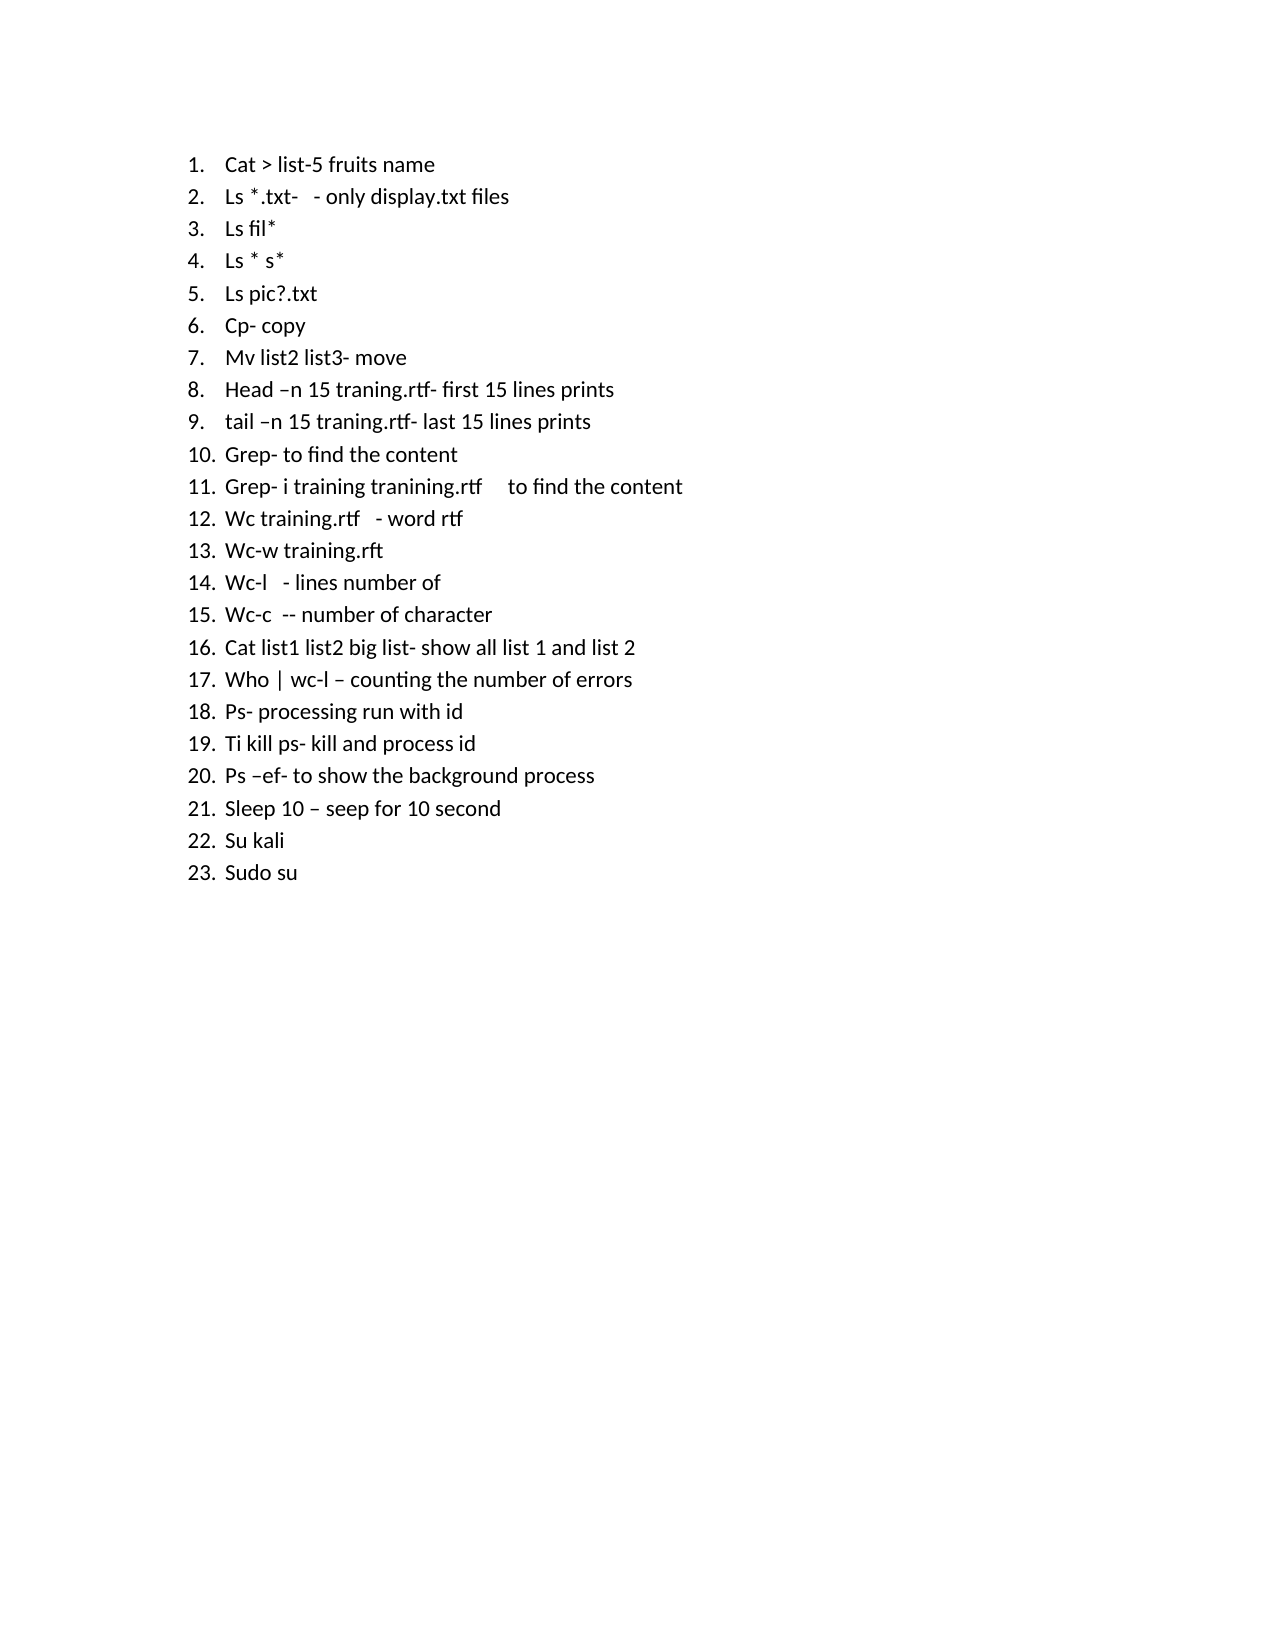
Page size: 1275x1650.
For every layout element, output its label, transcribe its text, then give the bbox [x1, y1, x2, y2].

list Wc-c -- number of character [187, 601, 1125, 629]
list Ls pic?.txt [187, 279, 1125, 307]
list Wc training.rtf - word rtf [187, 504, 1125, 532]
list Cat > list-5 fruits name [187, 150, 1125, 178]
list Wc-w training.rft [187, 536, 1125, 564]
list Ps- processing run with id [187, 697, 1125, 725]
list Cp- copy [187, 311, 1125, 339]
list Sleep 10 – seep for 10 second [187, 794, 1125, 822]
list Grep- to find the content [187, 440, 1125, 468]
list Ls * s* [187, 247, 1125, 274]
list Ls fil* [187, 214, 1125, 242]
list Sudo su [187, 858, 1125, 886]
list tail –n 15 traning.rtf- last 15 lines prints [187, 407, 1125, 436]
list Cat list1 list2 big list- show all list 1 and list 2 [187, 633, 1125, 661]
list Who | wc-l – counting the number of errors [187, 665, 1125, 693]
list Head –n 15 traning.rtf- first 15 lines prints [187, 375, 1125, 403]
list Ti kill ps- kill and process id [187, 729, 1125, 757]
list Wc-l - lines number of [187, 568, 1125, 596]
list Ps –ef- to show the background process [187, 762, 1125, 789]
list Ls *.txt- - only display.txt files [187, 182, 1125, 210]
list Grep- i training tranining.rtf to find the content [187, 472, 1125, 500]
list Su kali [187, 826, 1125, 854]
list Mv list2 list3- move [187, 343, 1125, 371]
